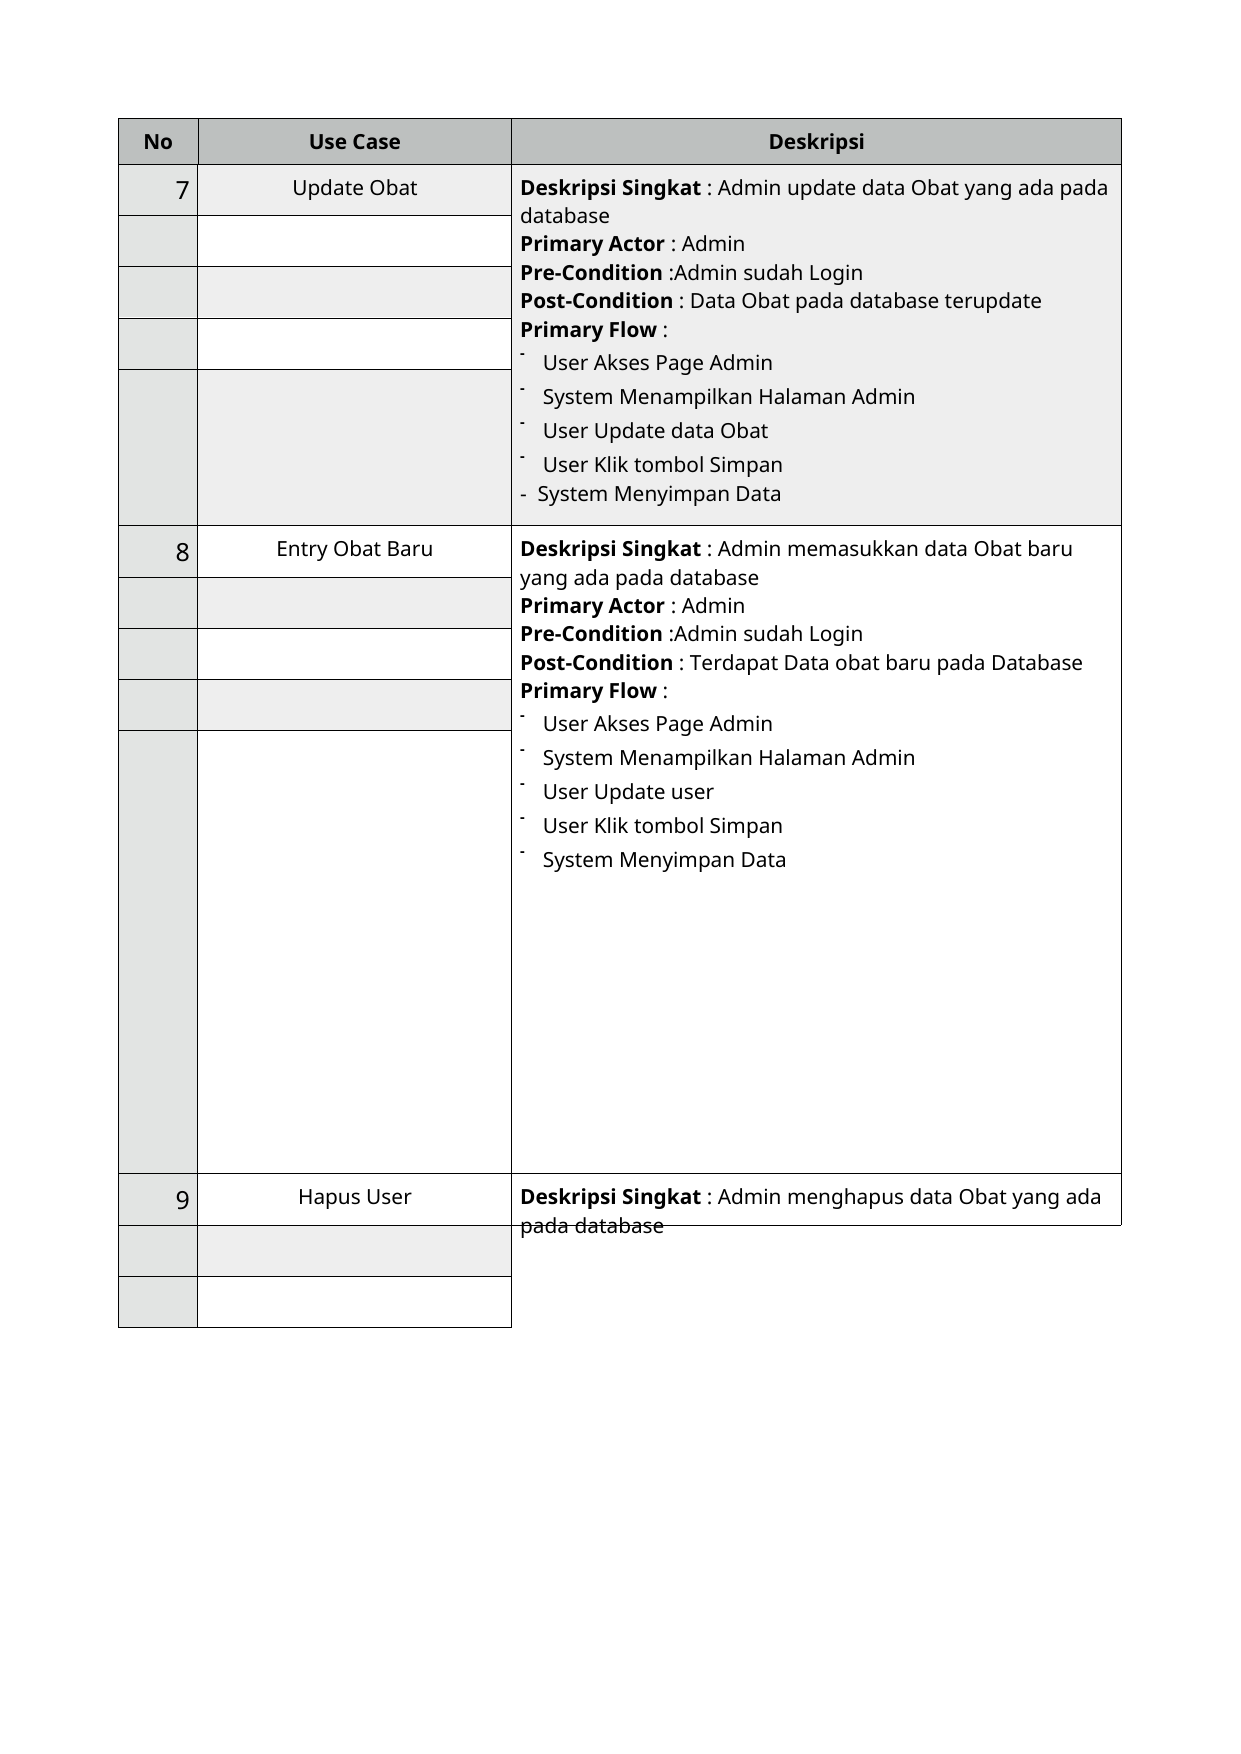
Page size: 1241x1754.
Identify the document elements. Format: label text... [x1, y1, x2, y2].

table_cell 9 [119, 1174, 197, 1225]
table_cell [119, 680, 197, 730]
table_cell [198, 680, 511, 730]
table_cell [198, 1277, 511, 1327]
table_cell Entry Obat Baru [198, 526, 511, 577]
table_cell [198, 1226, 511, 1276]
table_cell [119, 319, 197, 369]
table_cell [198, 578, 511, 628]
table_cell [119, 370, 197, 525]
table_header Use Case [199, 119, 511, 164]
table_header Deskripsi [512, 119, 1121, 164]
table_cell Hapus User [198, 1174, 511, 1225]
table_cell Deskripsi Singkat : Admin update data Obat yang ada pada database Primary Actor : Admin Pre-Condition :Admin sudah Login Post-Condition : Data Obat pada database terupdate Primary Flow : User Akses Page Admin System Menampilkan Halaman Admin User Update data Obat User Klik tombol Simpan - System Menyimpan Data [512, 165, 1121, 525]
table_cell [198, 629, 511, 679]
table_cell [119, 216, 197, 266]
table_cell [198, 319, 511, 369]
table_cell 7 [119, 165, 197, 215]
table_cell [198, 370, 511, 525]
table_cell 8 [119, 526, 197, 577]
table_cell Deskripsi Singkat : Admin memasukkan data Obat baru yang ada pada database Primary Actor : Admin Pre-Condition :Admin sudah Login Post-Condition : Terdapat Data obat baru pada Database Primary Flow : User Akses Page Admin System Menampilkan Halaman Admin User Update user User Klik tombol Simpan System Menyimpan Data [512, 526, 1121, 1173]
table_cell Update Obat [198, 165, 511, 215]
table_cell [119, 578, 197, 628]
table_cell [119, 731, 197, 1173]
table_cell [198, 267, 511, 317]
table_cell [119, 629, 197, 679]
table_header No [119, 119, 198, 164]
table_cell [198, 731, 511, 1173]
table_cell [119, 1277, 197, 1327]
table_cell [119, 1226, 197, 1276]
table_cell [119, 267, 197, 317]
table_cell [198, 216, 511, 266]
table_cell Deskripsi Singkat : Admin menghapus data Obat yang ada pada database Primary Actor : Admin Pre-Condition :Admin sudah Login Post-Condition : Dihapusnya Data Obat pada Databa Primary Flow : User Akses Page Admin System Menampilkan Halaman Admin User Menghapus Obat User Klik tombol Simpan System Menyimpan Data [512, 1174, 1121, 1225]
